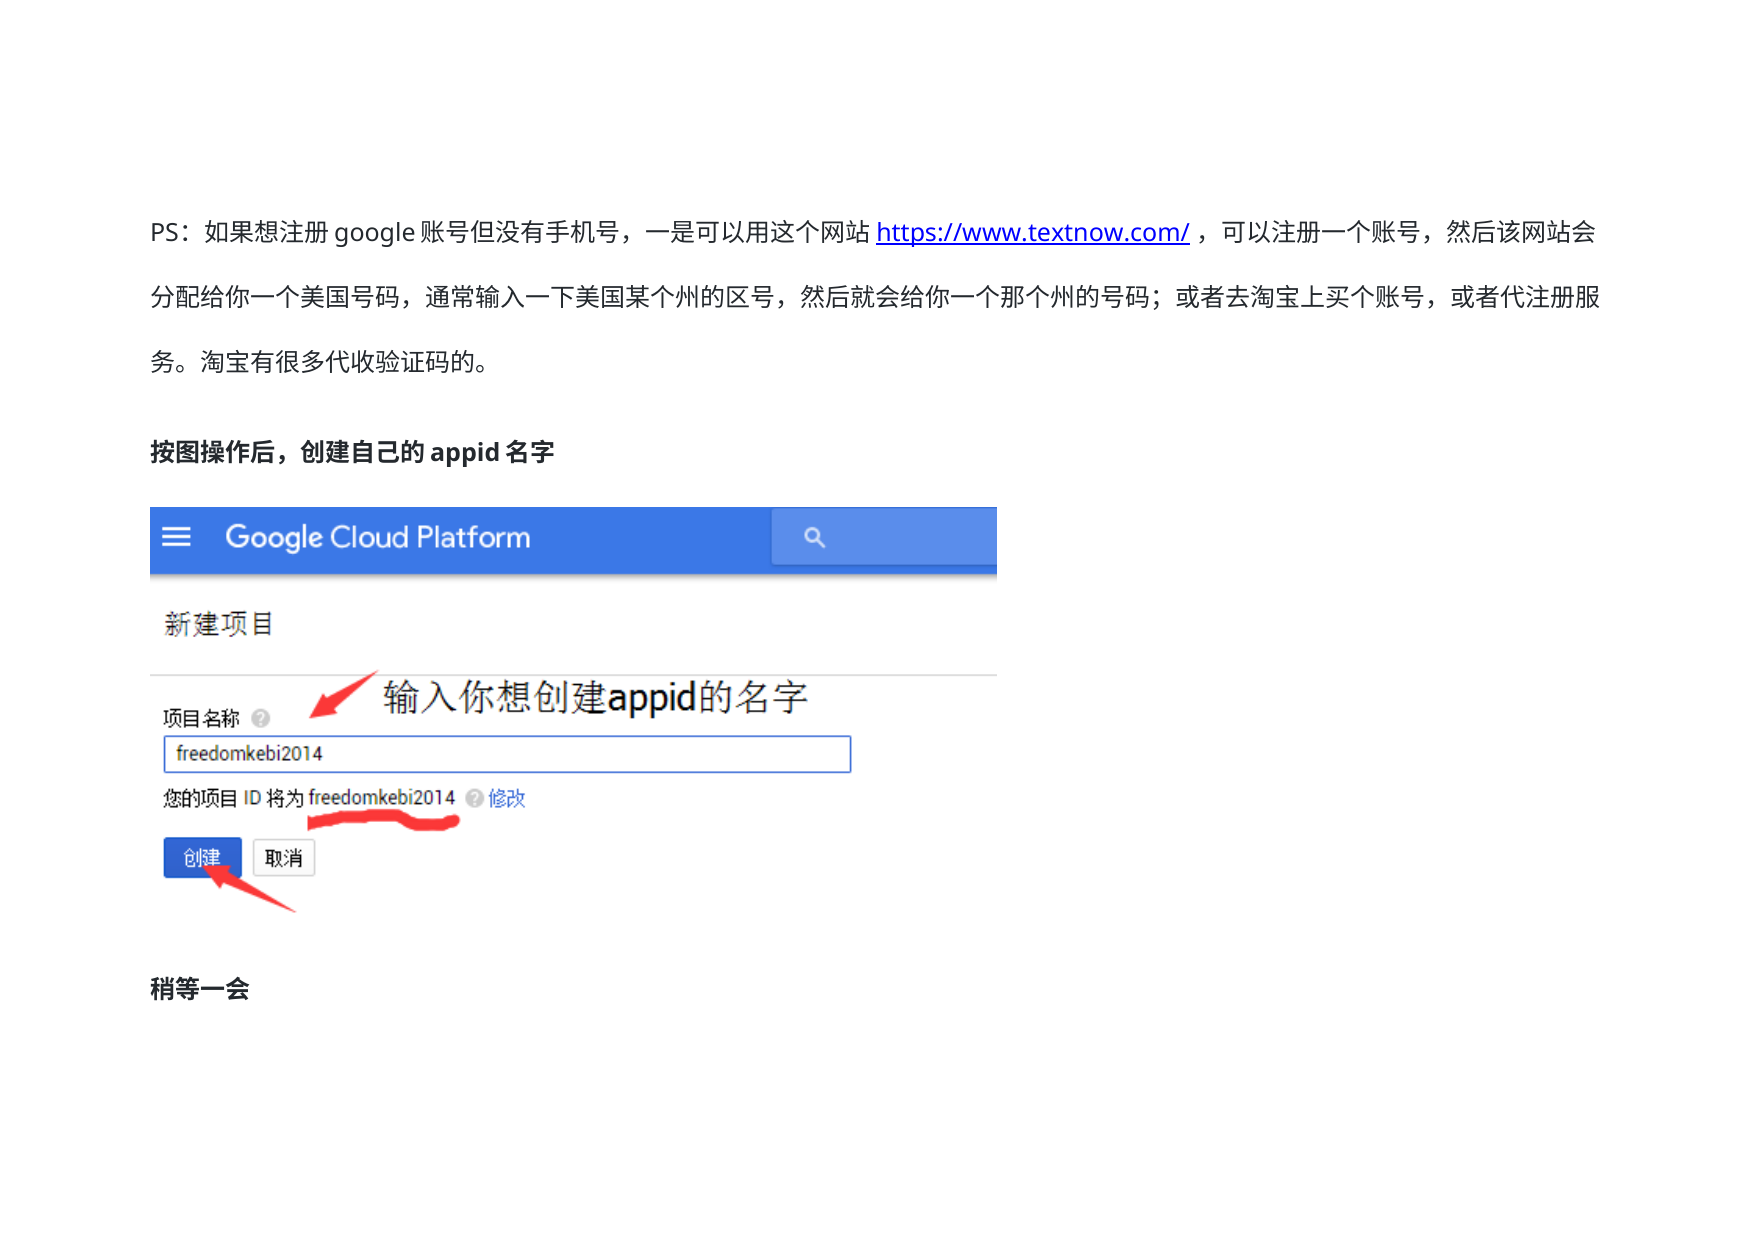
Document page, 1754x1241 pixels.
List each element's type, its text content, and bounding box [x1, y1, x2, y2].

text PS：如果想注册google账号但没有手机号，一是可以用这个网站 https://www.textnow.com/ ，可以注册一个账号，然后该网站会分配给你一个美国号码，通常输入一下美国某个州的区号，然后就会给你一个那个州的号码；或者去淘宝上买个账号，或者代注册服务。淘宝有很多代收验证码的。 [150, 198, 1604, 393]
text 按图操作后，创建自己的appid名字 [150, 418, 1604, 483]
picture [150, 507, 997, 919]
text 稍等一会 [150, 955, 1604, 1020]
